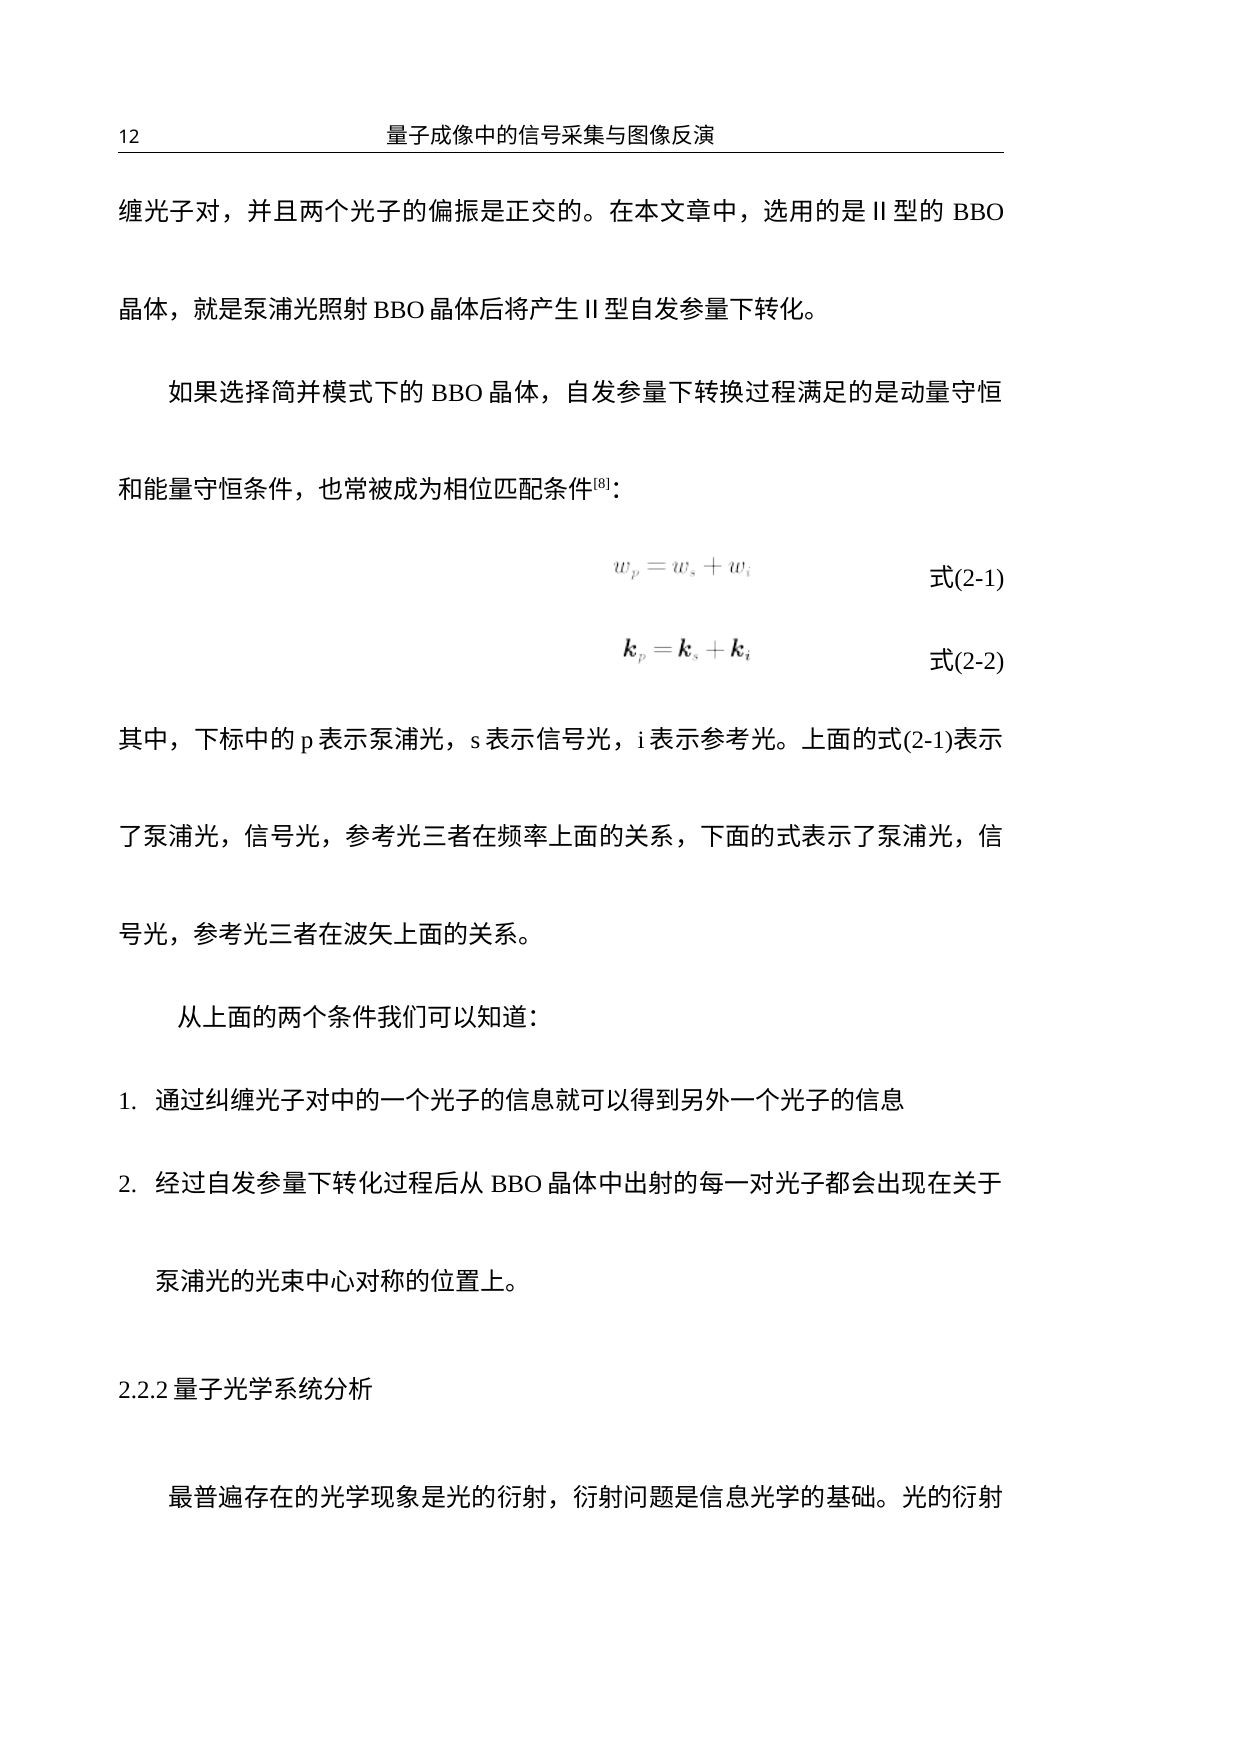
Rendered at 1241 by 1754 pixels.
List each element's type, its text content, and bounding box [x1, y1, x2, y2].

text 从上面的两个条件我们可以知道： [118, 983, 1004, 1048]
text 式(2-2) [118, 622, 1004, 687]
text 其中，下标中的p表示泵浦光，s表示信号光，i表示参考光。上面的式(2-1)表示了泵浦光，信号光，参考光三者在频率上面的关系，下面的式表示了泵浦光，信号光，参考光三者在波矢上面的关系。 [118, 705, 1004, 965]
text 如果选择简并模式下的BBO晶体，自发参量下转换过程满足的是动量守恒和能量守恒条件，也常被成为相位匹配条件[]： [118, 358, 1004, 520]
subtitle 2.2.2量子光学系统分析 [118, 1355, 1004, 1420]
list 通过纠缠光子对中的一个光子的信息就可以得到另外一个光子的信息 [118, 1066, 1004, 1131]
text 式(2-1) [118, 538, 1004, 603]
list 经过自发参量下转化过程后从BBO晶体中出射的每一对光子都会出现在关于泵浦光的光束中心对称的位置上。 [118, 1149, 1004, 1312]
